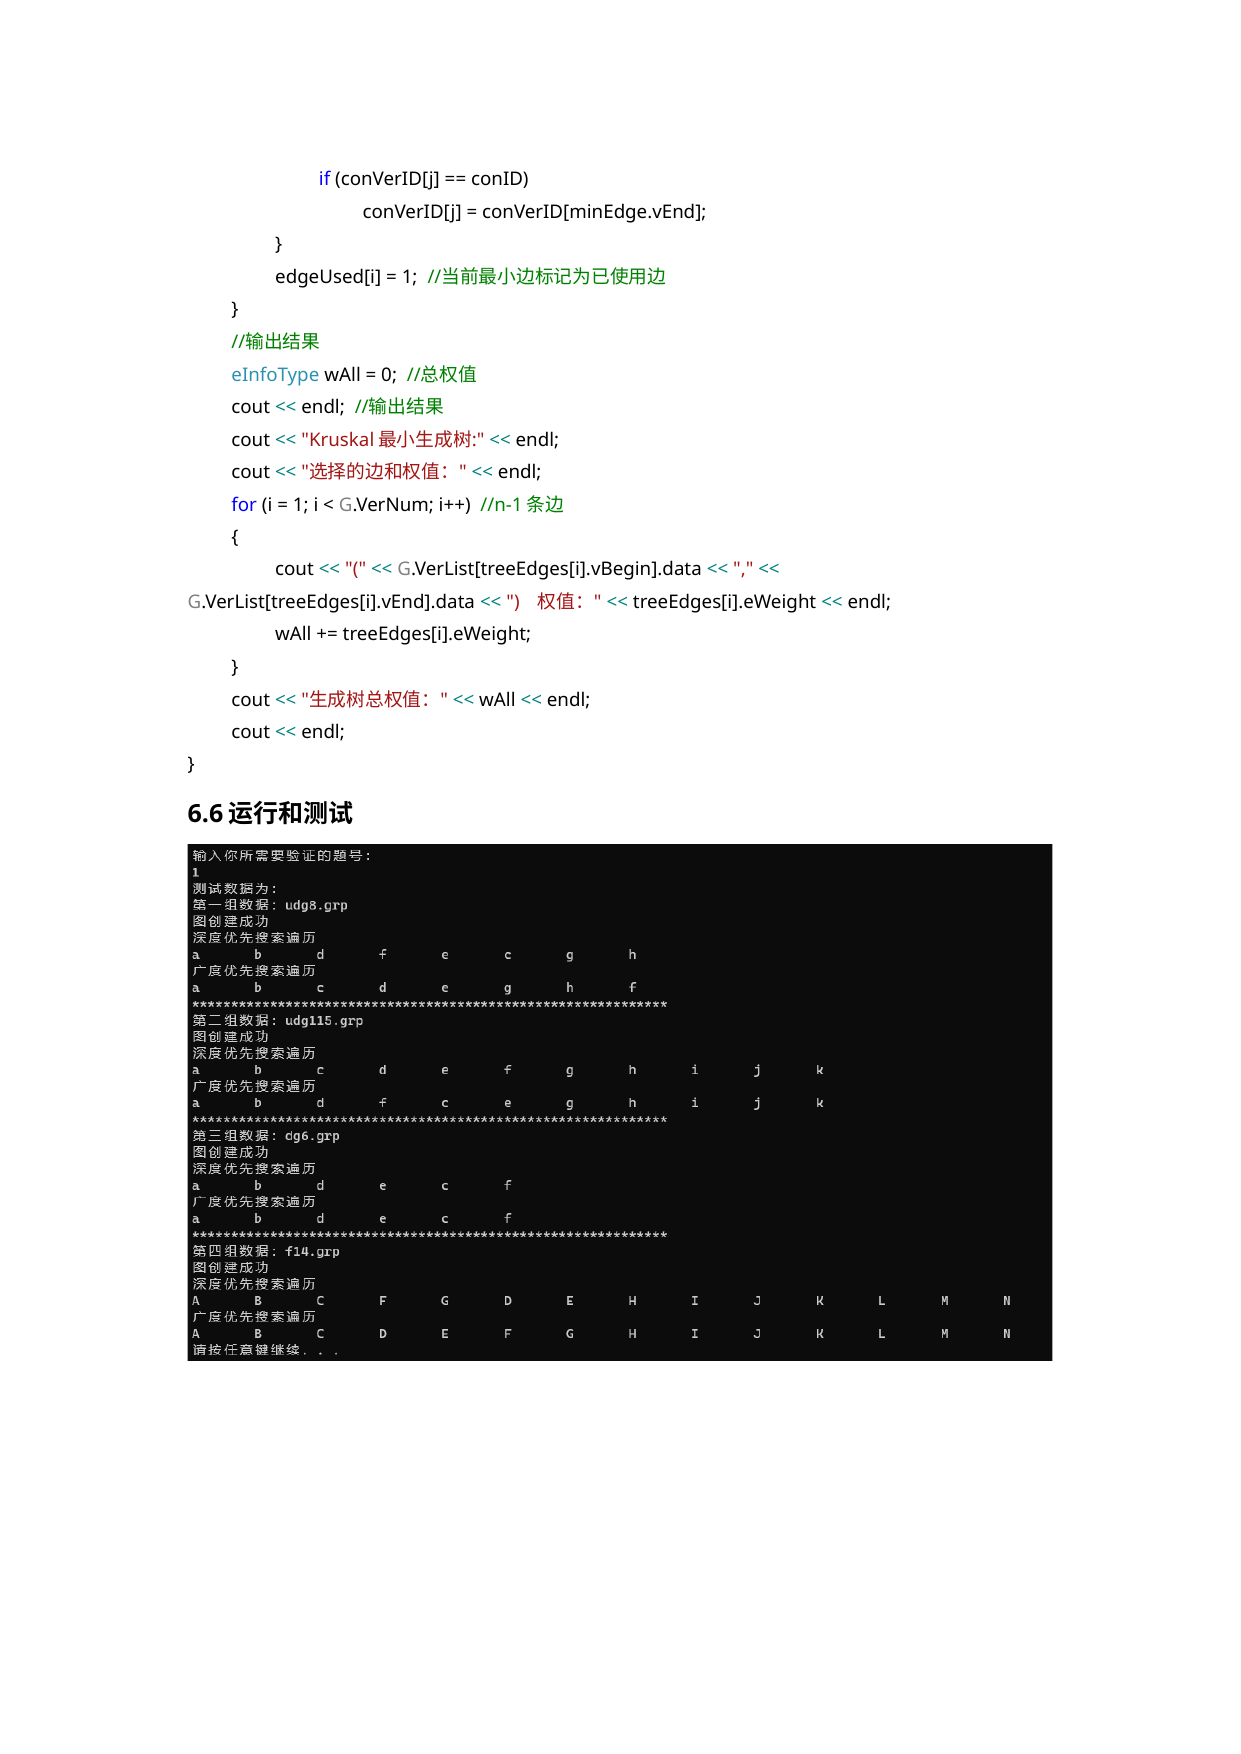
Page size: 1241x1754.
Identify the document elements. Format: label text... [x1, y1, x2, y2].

text cout << endl; [187, 714, 1053, 747]
text { [187, 519, 1053, 552]
text } [187, 649, 1053, 682]
text //输出结果 [187, 324, 1053, 357]
text wAll += treeEdges[i].eWeight; [187, 617, 1053, 649]
list 6.6运行和测试 [187, 779, 1053, 844]
text } [187, 292, 1053, 324]
text conVerID[j] = conVerID[minEdge.vEnd]; [187, 194, 1053, 227]
text cout << endl; //输出结果 [187, 389, 1053, 422]
text for (i = 1; i < G.VerNum; i++) //n-1条边 [187, 487, 1053, 519]
text eInfoType wAll = 0; //总权值 [187, 357, 1053, 389]
picture [187, 844, 1053, 1361]
text if (conVerID[j] == conID) [187, 162, 1053, 194]
text cout << "选择的边和权值：" << endl; [187, 454, 1053, 487]
text edgeUsed[i] = 1; //当前最小边标记为已使用边 [187, 259, 1053, 292]
text cout << "生成树总权值：" << wAll << endl; [187, 682, 1053, 714]
text cout << "(" << G.VerList[treeEdges[i].vBegin].data << "," << G.VerList[treeEdges[i].vEnd].data << ") 权值：" << treeEdges[i].eWeight << endl; [187, 552, 1053, 617]
text cout << "Kruskal最小生成树:" << endl; [187, 422, 1053, 454]
text } [187, 227, 1053, 259]
list } [187, 747, 1053, 779]
